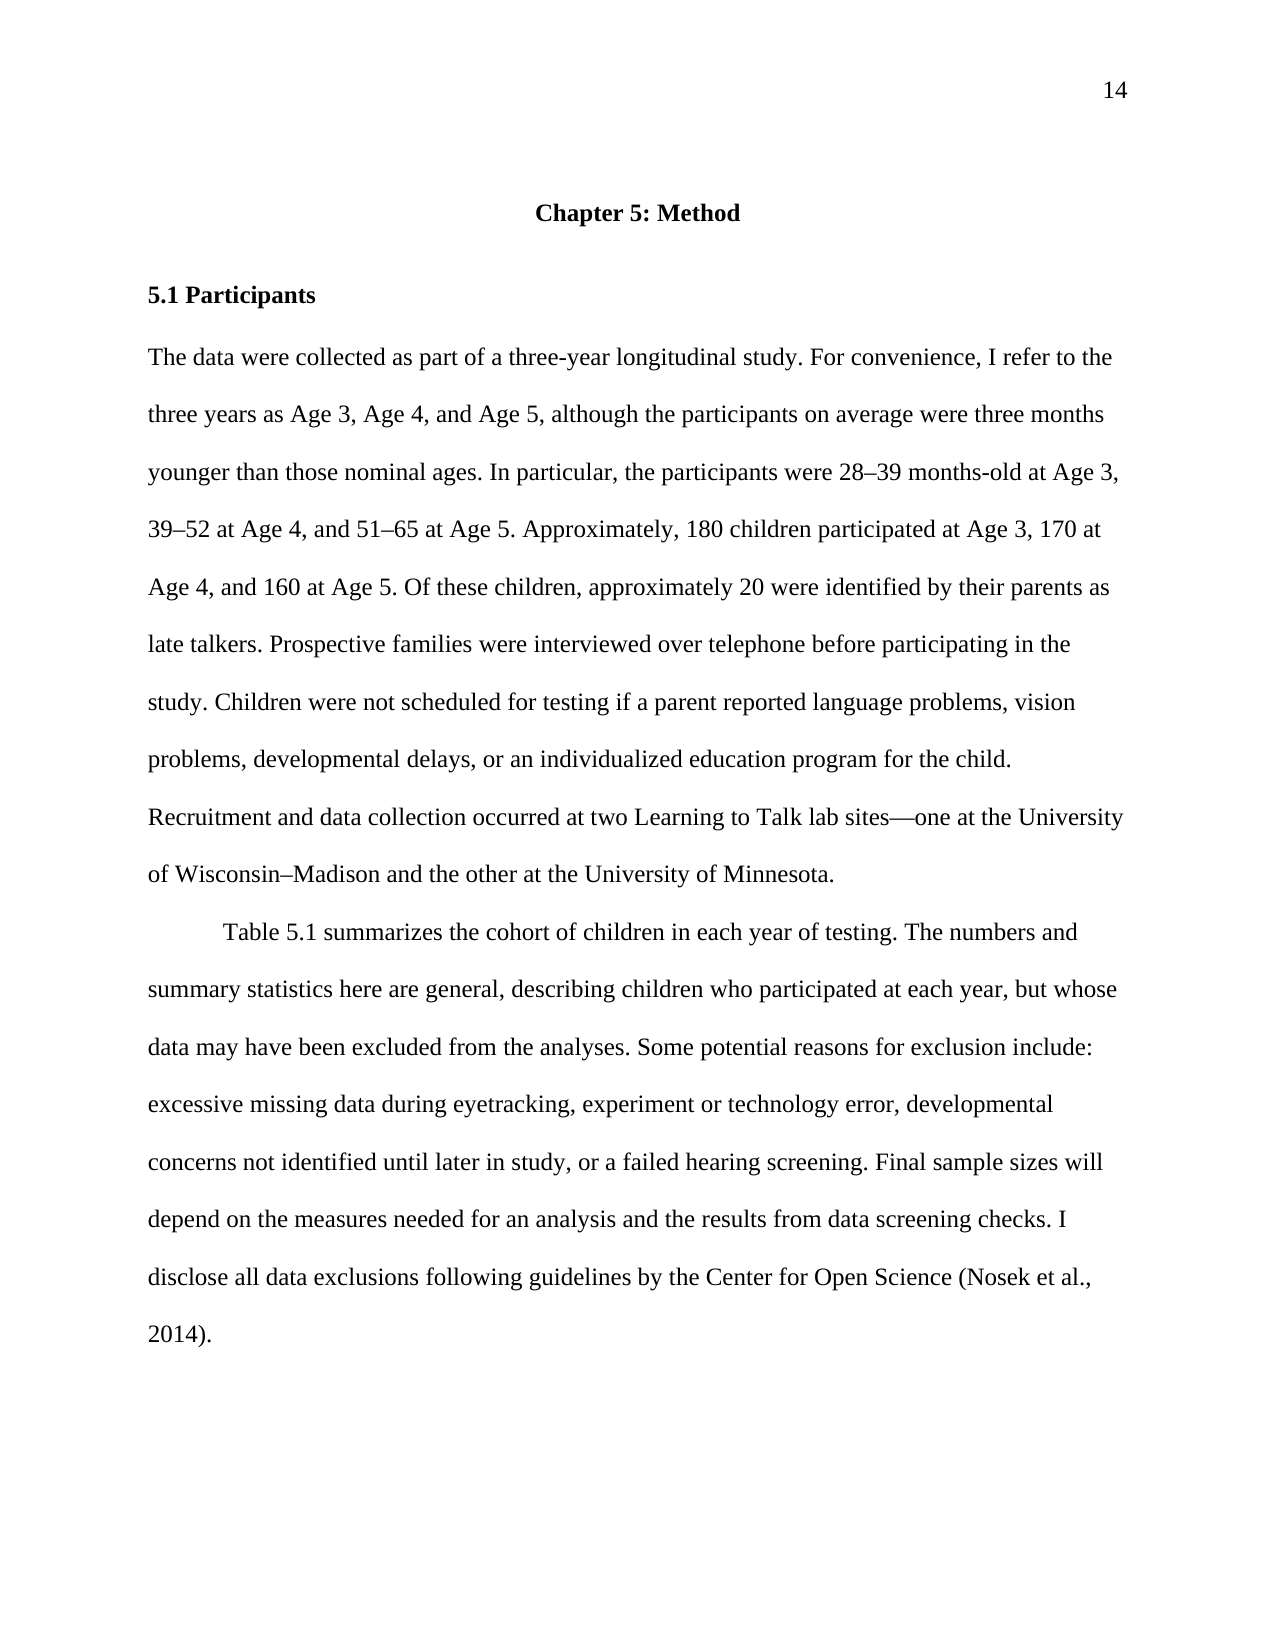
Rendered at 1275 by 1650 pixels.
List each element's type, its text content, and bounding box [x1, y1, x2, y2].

subtitle 5.1 Participants [148, 280, 1127, 309]
text The data were collected as part of a three-year longitudinal study. For convenience, I refer to the three years as Age 3, Age 4, and Age 5, although the participants on average were three months younger than those nominal ages. In particular, the participants were 28–39 months-old at Age 3, 39–52 at Age 4, and 51–65 at Age 5. Approximately, 180 children participated at Age 3, 170 at Age 4, and 160 at Age 5. Of these children, approximately 20 were identified by their parents as late talkers. Prospective families were interviewed over telephone before participating in the study. Children were not scheduled for testing if a parent reported language problems, vision problems, developmental delays, or an individualized education program for the child. Recruitment and data collection occurred at two Learning to Talk lab sites—one at the University of Wisconsin–Madison and the other at the University of Minnesota. [148, 342, 1127, 888]
text Chapter 5: Method [148, 198, 1127, 226]
text Table 5.1 summarizes the cohort of children in each year of testing. The numbers and summary statistics here are general, describing children who participated at each year, but whose data may have been excluded from the analyses. Some potential reasons for exclusion include: excessive missing data during eyetracking, experiment or technology error, developmental concerns not identified until later in study, or a failed hearing screening. Final sample sizes will depend on the measures needed for an analysis and the results from data screening checks. I disclose all data exclusions following guidelines by the Center for Open Science (Nosek et al., 2014). [148, 917, 1127, 1348]
